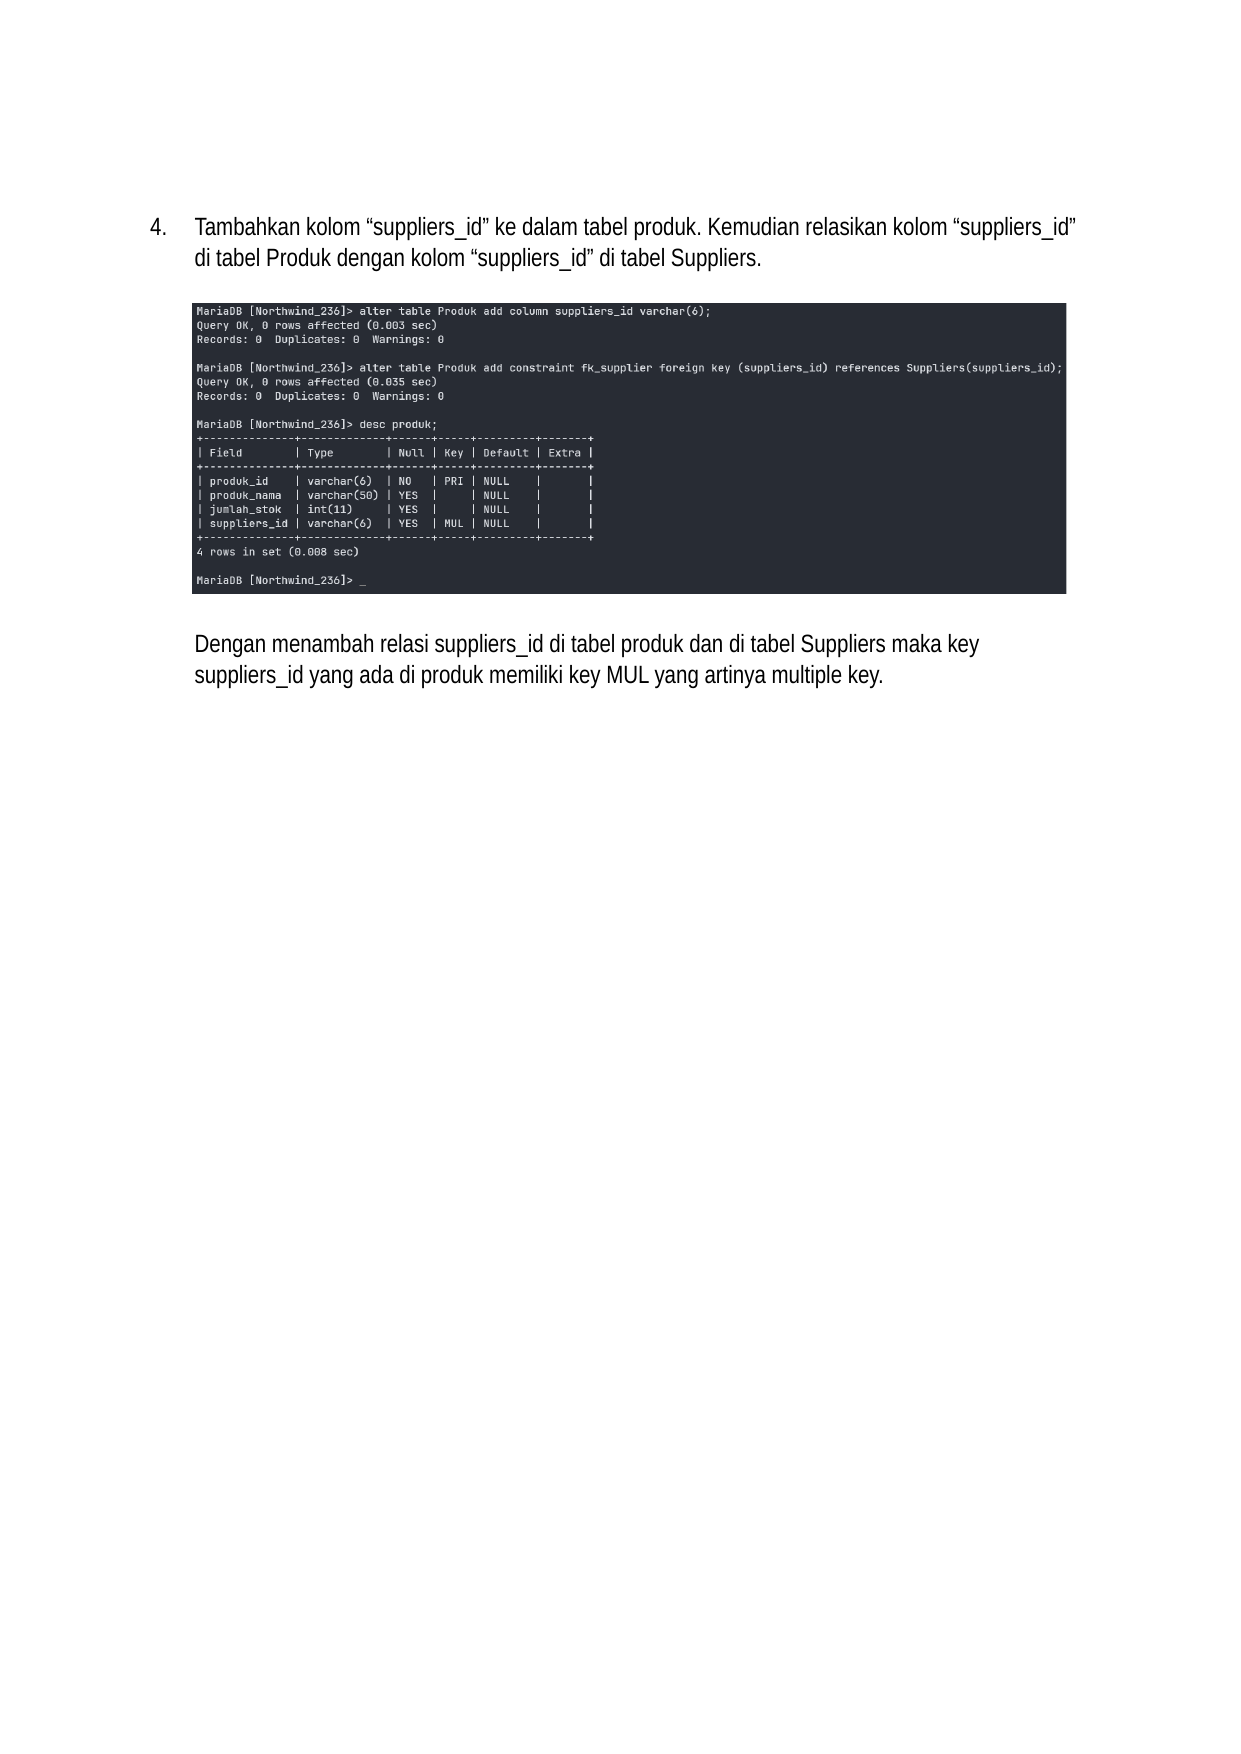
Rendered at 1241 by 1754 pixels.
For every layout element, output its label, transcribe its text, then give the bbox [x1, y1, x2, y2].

list Tambahkan kolom “suppliers_id” ke dalam tabel produk. Kemudian relasikan kolom “suppliers_id” di tabel Produk dengan kolom “suppliers_id” di tabel Suppliers. [150, 212, 1090, 271]
picture [192, 303, 1067, 594]
list Dengan menambah relasi suppliers_id di tabel produk dan di tabel Suppliers maka key suppliers_id yang ada di produk memiliki key MUL yang artinya multiple key. [194, 629, 1090, 688]
